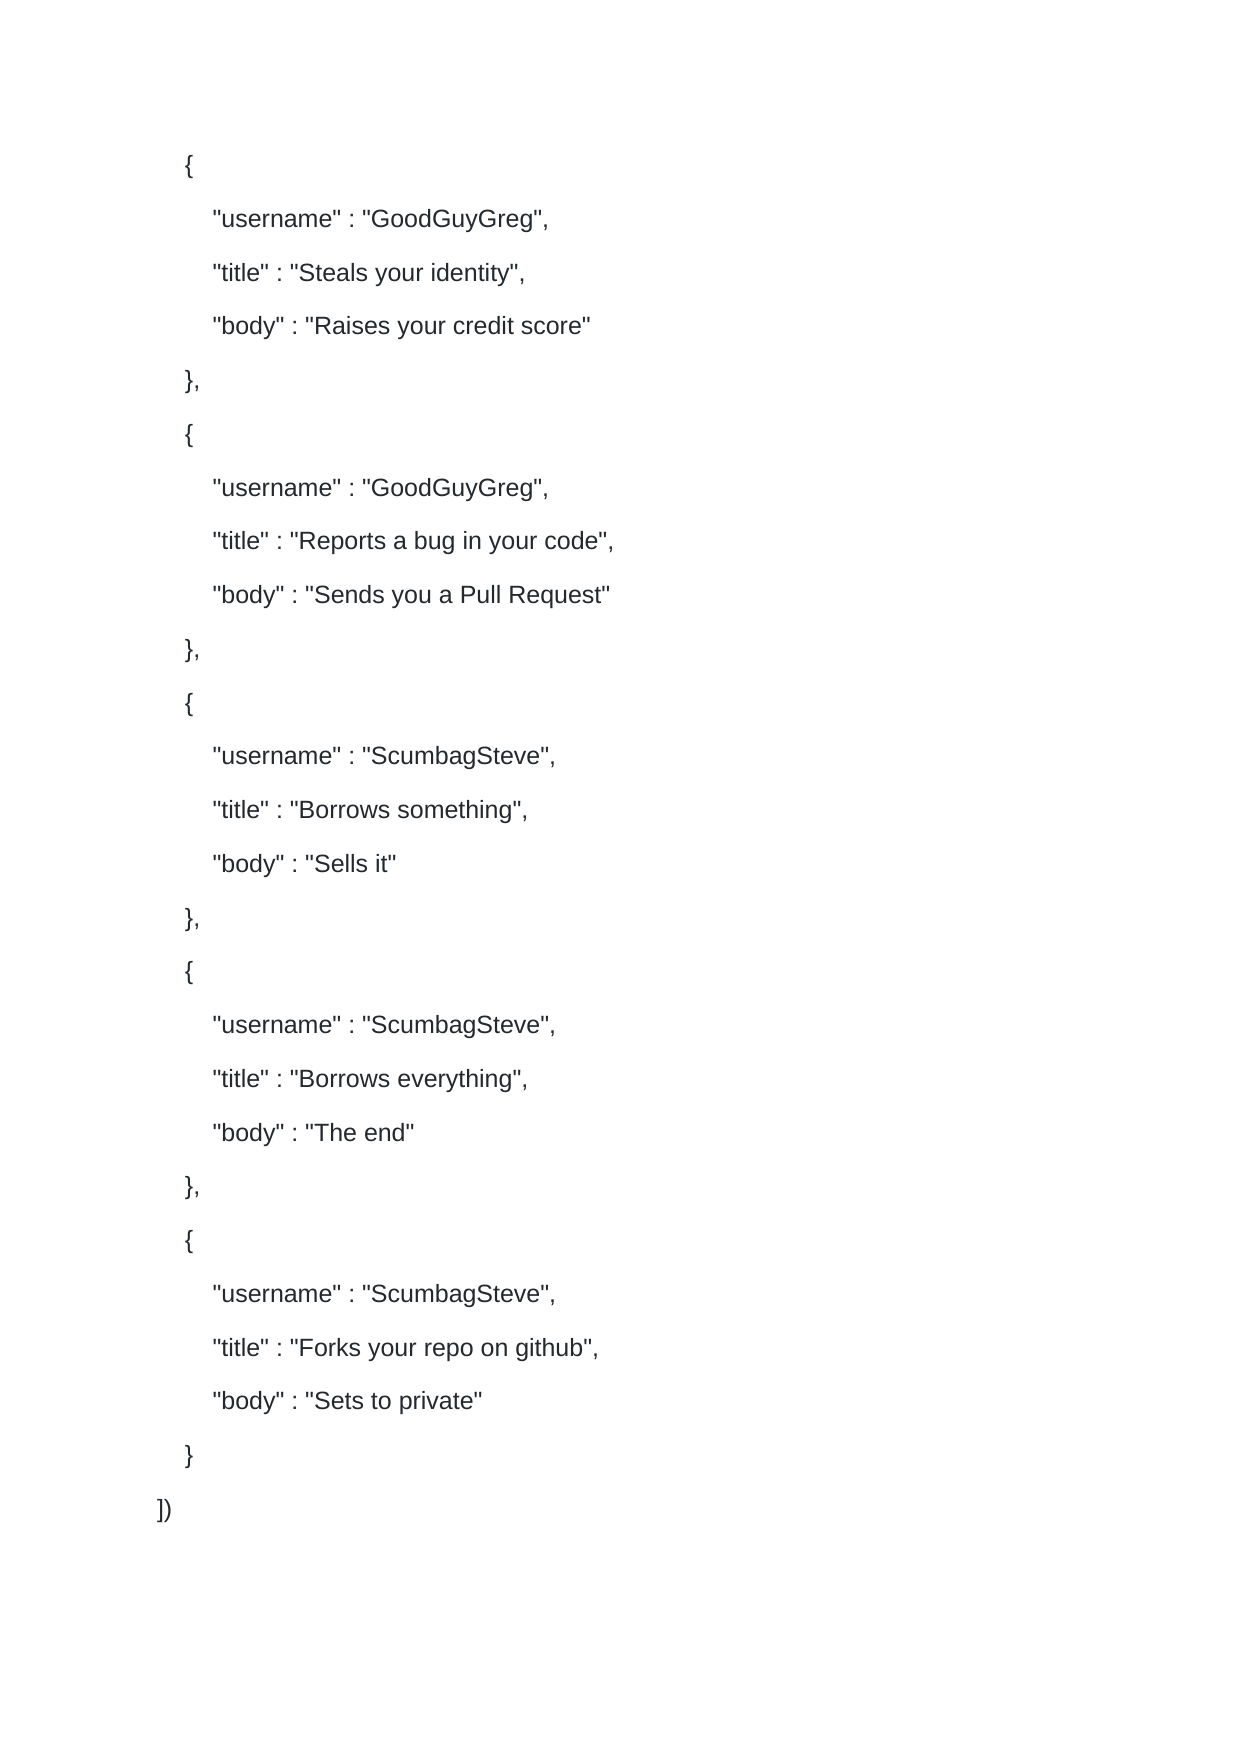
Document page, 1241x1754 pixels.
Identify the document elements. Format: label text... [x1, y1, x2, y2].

text "username" : "GoodGuyGreg", [150, 472, 1090, 501]
text }, [150, 634, 1090, 662]
text "title" : "Forks your repo on github", [150, 1332, 1090, 1361]
text "username" : "ScumbagSteve", [150, 1279, 1090, 1307]
text { [150, 419, 1090, 447]
text }, [150, 902, 1090, 931]
text { [150, 956, 1090, 985]
text "title" : "Borrows everything", [150, 1064, 1090, 1092]
text "body" : "Sets to private" [150, 1386, 1090, 1415]
text { [150, 150, 1090, 179]
text "body" : "Sells it" [150, 849, 1090, 877]
text ]) [150, 1494, 1090, 1522]
text "title" : "Borrows something", [150, 795, 1090, 824]
text "body" : "The end" [150, 1117, 1090, 1146]
text "title" : "Reports a bug in your code", [150, 526, 1090, 555]
text "username" : "ScumbagSteve", [150, 741, 1090, 770]
text { [150, 687, 1090, 716]
text "body" : "Raises your credit score" [150, 311, 1090, 340]
text "title" : "Steals your identity", [150, 257, 1090, 286]
text "username" : "GoodGuyGreg", [150, 204, 1090, 232]
text }, [150, 1171, 1090, 1200]
text "username" : "ScumbagSteve", [150, 1010, 1090, 1039]
text { [150, 1225, 1090, 1254]
text "body" : "Sends you a Pull Request" [150, 580, 1090, 609]
text } [150, 1440, 1090, 1469]
text }, [150, 365, 1090, 394]
